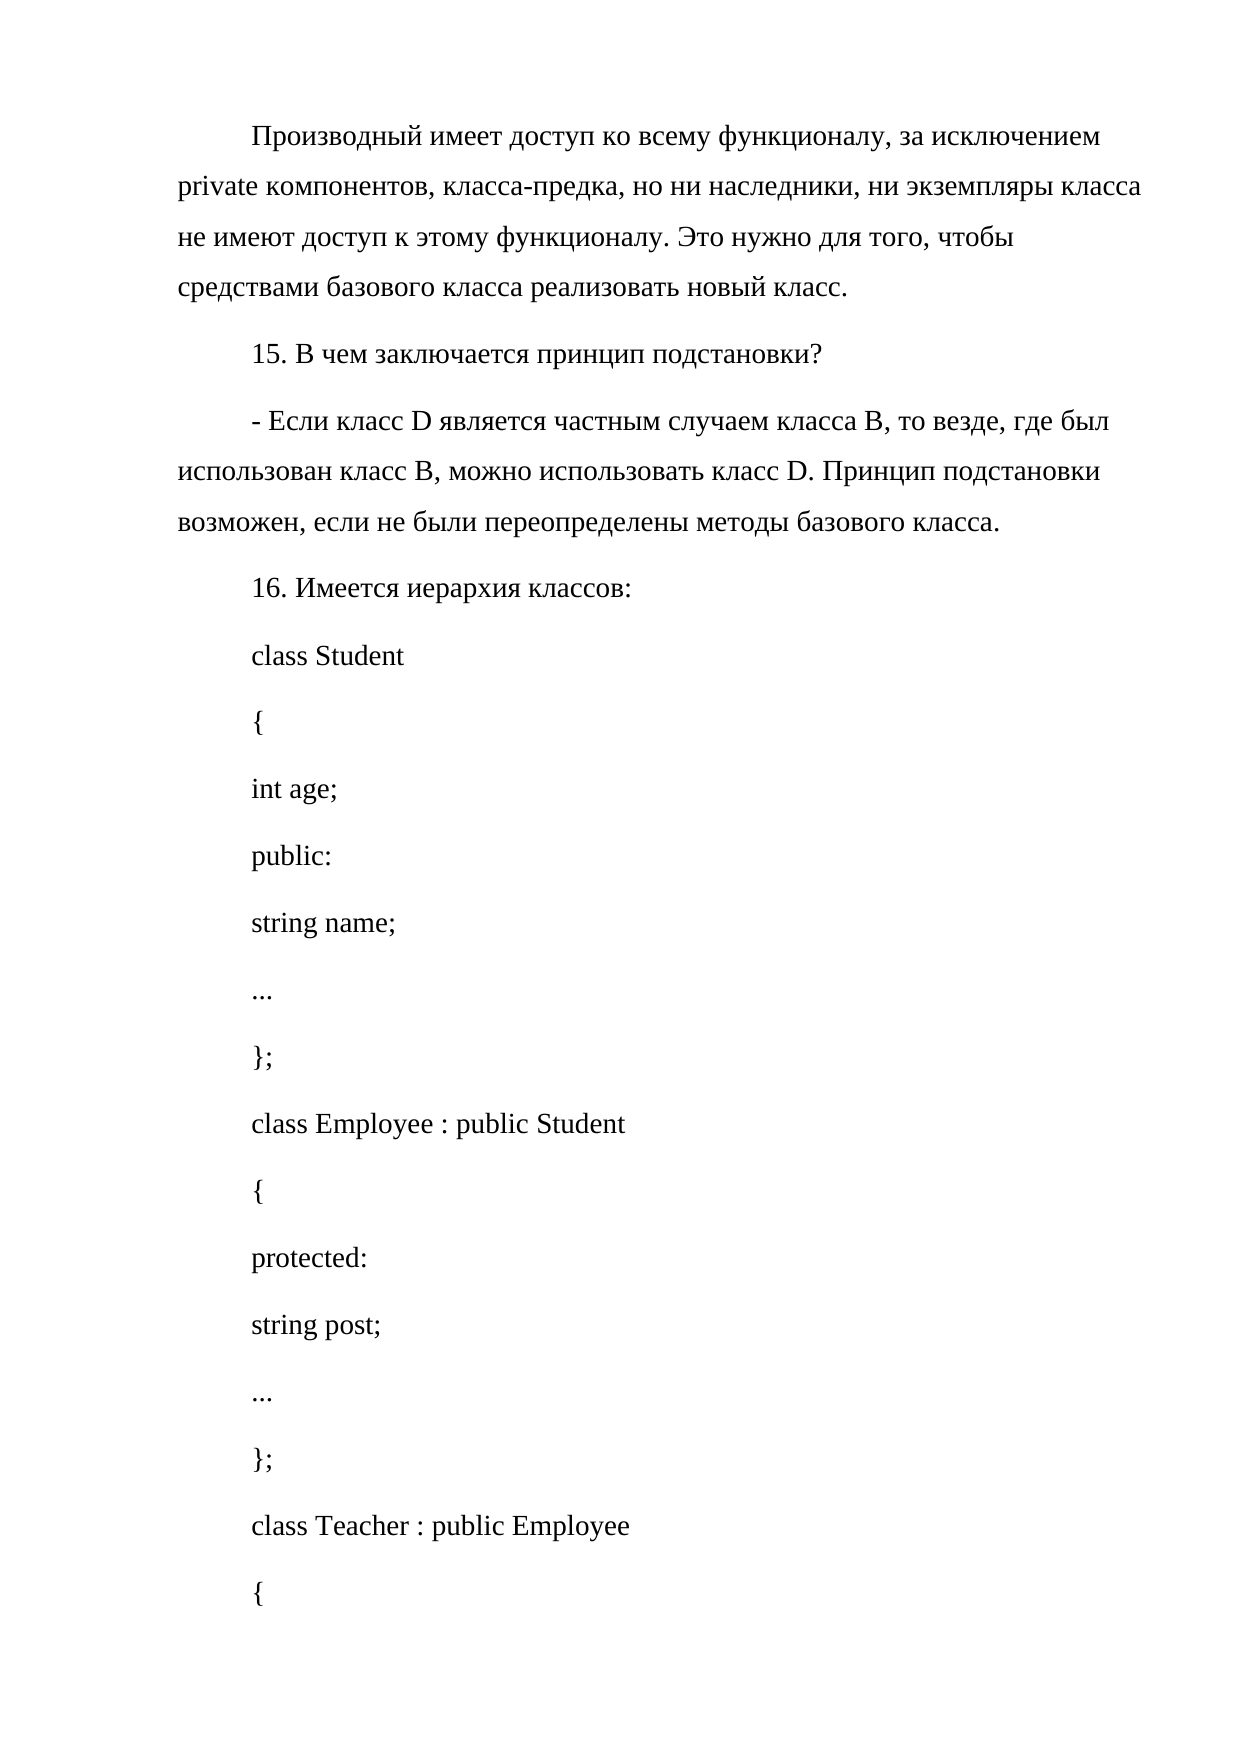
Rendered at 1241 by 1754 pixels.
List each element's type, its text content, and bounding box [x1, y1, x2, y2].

text protected: [177, 1240, 1152, 1274]
text class Teacher : public Employee [177, 1508, 1152, 1542]
text 16. Имеется иерархия классов: [177, 571, 1152, 604]
text string name; [177, 906, 1152, 939]
text 15. В чем заключается принцип подстановки? [177, 336, 1152, 369]
text { [177, 704, 1152, 738]
text public: [177, 838, 1152, 872]
text { [177, 1173, 1152, 1207]
text int age; [177, 772, 1152, 805]
text { [177, 1575, 1152, 1609]
text }; [177, 1441, 1152, 1475]
text class Student [177, 638, 1152, 671]
text class Employee : public Student [177, 1106, 1152, 1140]
text - Если класс D является частным случаем класса B, то везде, где был использован класс B, можно использовать класс D. Принцип подстановки возможен, если не были переопределены методы базового класса. [177, 403, 1152, 537]
text string post; [177, 1307, 1152, 1341]
text }; [177, 1039, 1152, 1073]
text ... [177, 1374, 1152, 1408]
text ... [177, 972, 1152, 1006]
text Производный имеет доступ ко всему функционалу, за исключением private компонентов, класса-предка, но ни наследники, ни экземпляры класса не имеют доступ к этому функционалу. Это нужно для того, чтобы средствами базового класса реализовать новый класс. [177, 118, 1152, 303]
